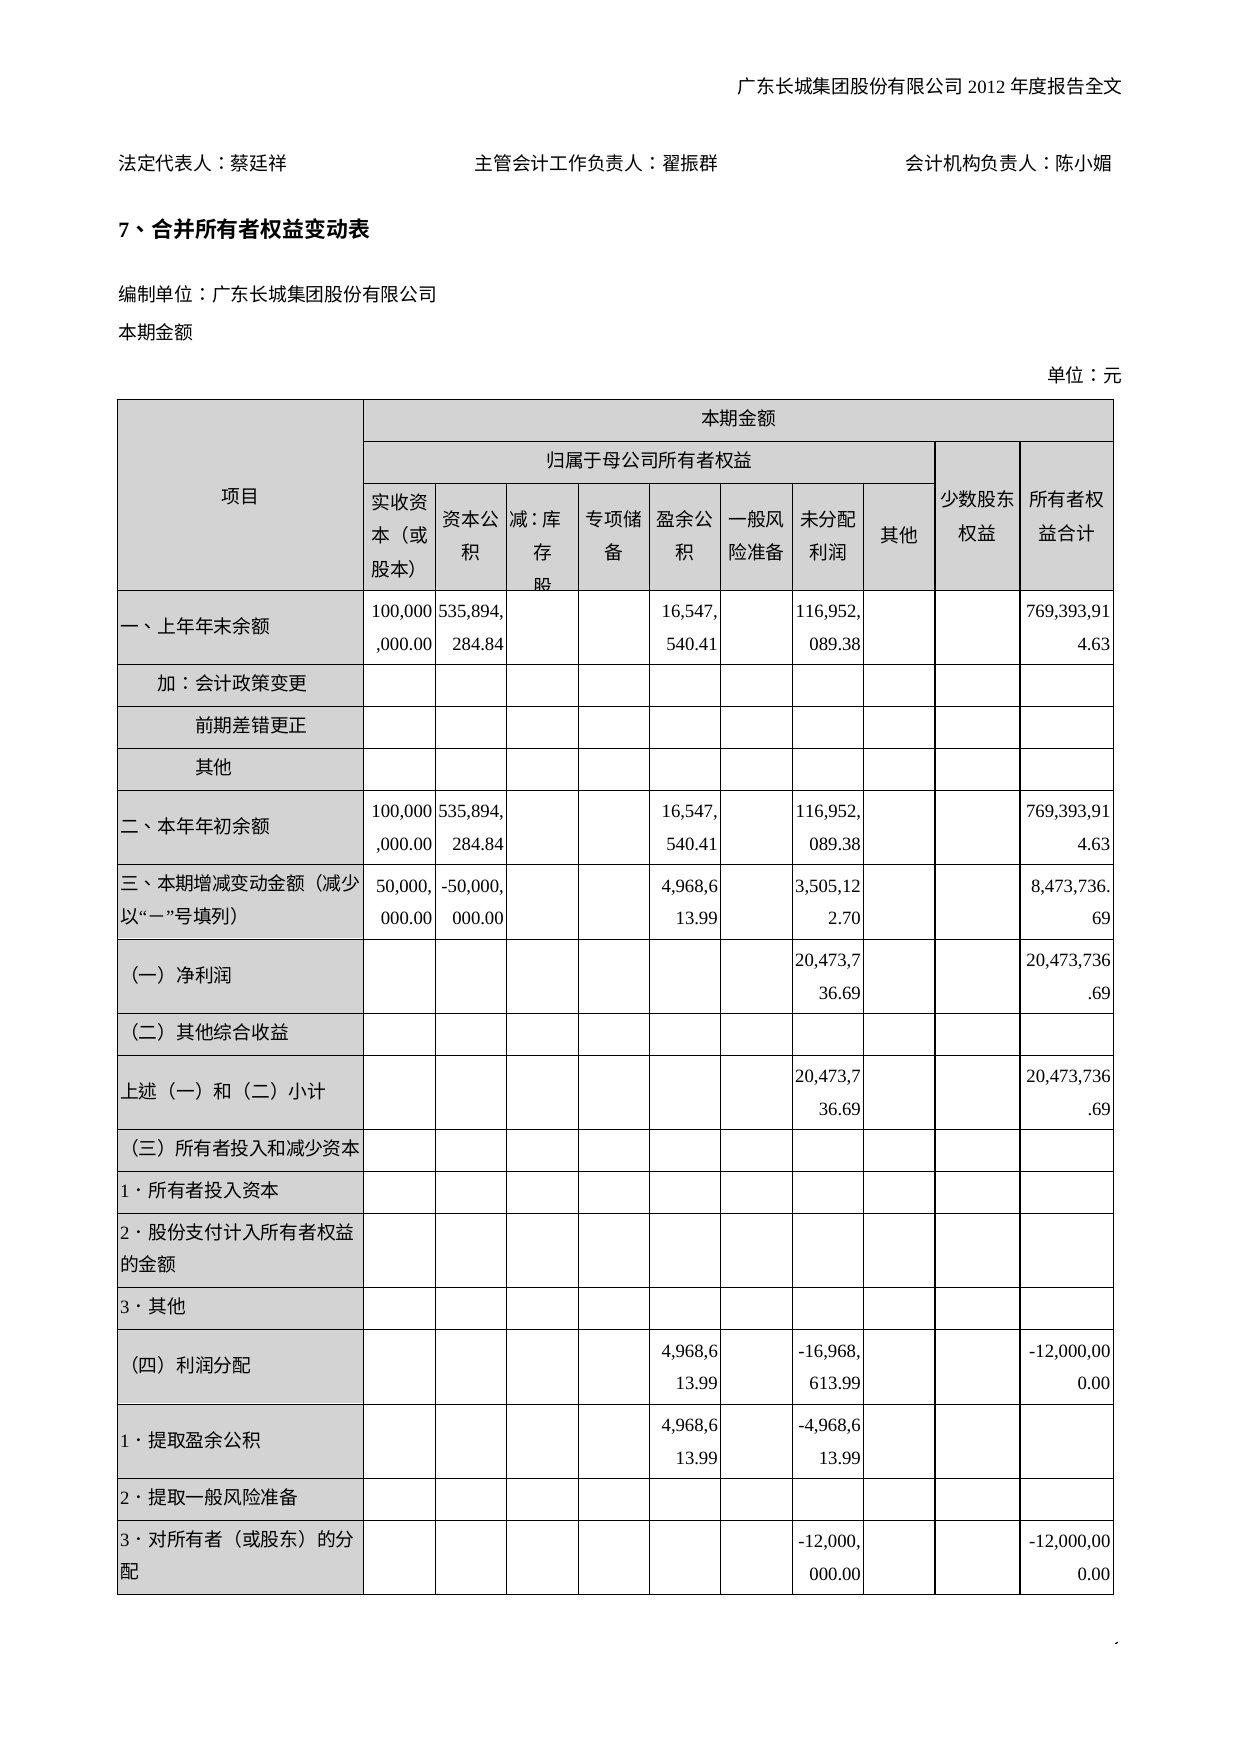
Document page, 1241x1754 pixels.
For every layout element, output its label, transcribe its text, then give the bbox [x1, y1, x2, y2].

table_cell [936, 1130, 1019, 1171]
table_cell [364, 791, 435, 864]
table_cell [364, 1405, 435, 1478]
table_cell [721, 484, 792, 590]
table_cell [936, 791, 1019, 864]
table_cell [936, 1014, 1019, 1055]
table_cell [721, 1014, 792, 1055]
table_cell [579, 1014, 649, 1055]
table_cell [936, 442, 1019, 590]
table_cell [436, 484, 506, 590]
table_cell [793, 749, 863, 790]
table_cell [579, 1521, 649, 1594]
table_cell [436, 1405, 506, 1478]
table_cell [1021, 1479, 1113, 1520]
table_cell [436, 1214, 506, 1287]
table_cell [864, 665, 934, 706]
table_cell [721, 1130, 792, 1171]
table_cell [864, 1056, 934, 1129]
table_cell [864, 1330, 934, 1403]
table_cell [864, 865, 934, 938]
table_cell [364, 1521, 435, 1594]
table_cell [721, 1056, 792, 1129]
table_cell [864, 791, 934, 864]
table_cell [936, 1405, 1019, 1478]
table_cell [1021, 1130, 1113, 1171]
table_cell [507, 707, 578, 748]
subtitle 7、合并所有者权益变动表 [118, 214, 1124, 244]
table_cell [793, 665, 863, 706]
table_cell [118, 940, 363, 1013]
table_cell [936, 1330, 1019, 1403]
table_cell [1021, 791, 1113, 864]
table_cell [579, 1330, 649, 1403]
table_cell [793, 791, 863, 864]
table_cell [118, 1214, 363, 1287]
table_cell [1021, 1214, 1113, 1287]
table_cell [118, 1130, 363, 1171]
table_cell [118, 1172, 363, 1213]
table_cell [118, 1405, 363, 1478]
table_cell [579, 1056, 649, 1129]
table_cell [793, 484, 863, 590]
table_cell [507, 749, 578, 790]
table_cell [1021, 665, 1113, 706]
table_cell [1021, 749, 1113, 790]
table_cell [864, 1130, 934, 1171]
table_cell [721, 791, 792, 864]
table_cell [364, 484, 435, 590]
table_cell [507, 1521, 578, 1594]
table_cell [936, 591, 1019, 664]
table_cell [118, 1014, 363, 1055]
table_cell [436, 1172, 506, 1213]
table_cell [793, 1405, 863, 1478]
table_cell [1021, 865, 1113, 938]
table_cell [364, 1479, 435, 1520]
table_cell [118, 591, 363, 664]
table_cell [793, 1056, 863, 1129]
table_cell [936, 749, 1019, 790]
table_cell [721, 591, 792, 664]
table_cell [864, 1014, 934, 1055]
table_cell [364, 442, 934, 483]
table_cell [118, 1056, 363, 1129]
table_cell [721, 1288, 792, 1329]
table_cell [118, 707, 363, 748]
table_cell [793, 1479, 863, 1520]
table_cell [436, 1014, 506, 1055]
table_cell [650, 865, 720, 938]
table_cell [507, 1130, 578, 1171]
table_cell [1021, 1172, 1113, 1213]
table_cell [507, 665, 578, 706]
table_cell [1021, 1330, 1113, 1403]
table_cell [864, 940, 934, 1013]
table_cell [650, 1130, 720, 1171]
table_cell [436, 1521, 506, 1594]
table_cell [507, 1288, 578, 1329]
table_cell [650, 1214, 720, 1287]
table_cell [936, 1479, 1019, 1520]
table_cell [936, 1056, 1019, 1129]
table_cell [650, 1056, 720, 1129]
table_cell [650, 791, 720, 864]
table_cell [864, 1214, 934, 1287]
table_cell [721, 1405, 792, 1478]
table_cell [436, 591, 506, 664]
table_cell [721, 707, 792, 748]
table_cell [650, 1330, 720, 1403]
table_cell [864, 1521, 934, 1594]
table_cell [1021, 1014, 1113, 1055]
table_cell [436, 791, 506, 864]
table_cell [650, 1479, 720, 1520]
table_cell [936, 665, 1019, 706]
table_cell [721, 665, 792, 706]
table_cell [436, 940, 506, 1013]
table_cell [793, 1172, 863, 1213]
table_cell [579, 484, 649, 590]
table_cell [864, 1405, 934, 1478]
text 单位：元 [1047, 362, 1134, 388]
text 法定代表人：蔡廷祥 主管会计工作负责人：翟振群 会计机构负责人：陈小媚 [118, 150, 1124, 176]
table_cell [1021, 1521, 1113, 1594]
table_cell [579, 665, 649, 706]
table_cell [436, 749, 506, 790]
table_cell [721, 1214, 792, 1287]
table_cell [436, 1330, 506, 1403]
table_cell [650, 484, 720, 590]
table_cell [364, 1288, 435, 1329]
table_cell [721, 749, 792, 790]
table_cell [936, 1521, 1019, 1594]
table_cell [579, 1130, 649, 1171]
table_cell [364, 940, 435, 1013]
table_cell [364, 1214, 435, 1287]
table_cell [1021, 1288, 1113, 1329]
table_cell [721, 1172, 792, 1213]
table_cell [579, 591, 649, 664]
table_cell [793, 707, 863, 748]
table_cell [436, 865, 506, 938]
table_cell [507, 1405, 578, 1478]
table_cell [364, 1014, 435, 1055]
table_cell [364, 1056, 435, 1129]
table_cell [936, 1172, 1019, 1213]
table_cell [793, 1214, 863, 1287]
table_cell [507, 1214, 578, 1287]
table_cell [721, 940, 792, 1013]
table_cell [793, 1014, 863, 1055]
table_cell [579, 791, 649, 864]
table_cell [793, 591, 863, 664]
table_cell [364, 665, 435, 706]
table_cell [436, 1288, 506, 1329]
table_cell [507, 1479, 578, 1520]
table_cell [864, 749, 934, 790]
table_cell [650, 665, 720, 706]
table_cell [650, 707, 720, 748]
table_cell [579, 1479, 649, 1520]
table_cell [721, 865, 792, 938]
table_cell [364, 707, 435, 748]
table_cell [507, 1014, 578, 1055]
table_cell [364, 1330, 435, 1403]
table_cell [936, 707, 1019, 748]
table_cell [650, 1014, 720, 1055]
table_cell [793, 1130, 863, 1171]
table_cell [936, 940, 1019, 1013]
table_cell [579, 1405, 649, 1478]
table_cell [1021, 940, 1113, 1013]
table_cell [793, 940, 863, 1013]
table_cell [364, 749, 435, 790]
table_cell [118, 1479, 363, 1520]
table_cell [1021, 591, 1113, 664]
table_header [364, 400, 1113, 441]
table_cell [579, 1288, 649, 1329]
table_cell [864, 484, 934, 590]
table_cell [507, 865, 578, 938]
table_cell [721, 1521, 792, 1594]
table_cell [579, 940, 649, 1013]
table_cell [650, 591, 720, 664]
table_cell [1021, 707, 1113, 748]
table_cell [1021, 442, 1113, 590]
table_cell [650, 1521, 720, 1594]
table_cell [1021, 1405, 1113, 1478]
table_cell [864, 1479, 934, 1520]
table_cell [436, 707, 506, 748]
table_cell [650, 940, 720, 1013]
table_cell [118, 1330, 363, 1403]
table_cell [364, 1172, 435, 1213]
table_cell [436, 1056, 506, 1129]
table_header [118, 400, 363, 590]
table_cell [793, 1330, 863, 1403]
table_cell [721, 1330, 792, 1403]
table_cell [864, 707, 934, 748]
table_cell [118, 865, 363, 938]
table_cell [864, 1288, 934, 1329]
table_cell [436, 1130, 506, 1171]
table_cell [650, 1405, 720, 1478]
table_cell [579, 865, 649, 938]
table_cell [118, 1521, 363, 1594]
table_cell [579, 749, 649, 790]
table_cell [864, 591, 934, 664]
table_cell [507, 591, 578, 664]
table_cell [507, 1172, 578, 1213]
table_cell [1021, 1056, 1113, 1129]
text 编制单位：广东长城集团股份有限公司 本期金额 [118, 281, 439, 345]
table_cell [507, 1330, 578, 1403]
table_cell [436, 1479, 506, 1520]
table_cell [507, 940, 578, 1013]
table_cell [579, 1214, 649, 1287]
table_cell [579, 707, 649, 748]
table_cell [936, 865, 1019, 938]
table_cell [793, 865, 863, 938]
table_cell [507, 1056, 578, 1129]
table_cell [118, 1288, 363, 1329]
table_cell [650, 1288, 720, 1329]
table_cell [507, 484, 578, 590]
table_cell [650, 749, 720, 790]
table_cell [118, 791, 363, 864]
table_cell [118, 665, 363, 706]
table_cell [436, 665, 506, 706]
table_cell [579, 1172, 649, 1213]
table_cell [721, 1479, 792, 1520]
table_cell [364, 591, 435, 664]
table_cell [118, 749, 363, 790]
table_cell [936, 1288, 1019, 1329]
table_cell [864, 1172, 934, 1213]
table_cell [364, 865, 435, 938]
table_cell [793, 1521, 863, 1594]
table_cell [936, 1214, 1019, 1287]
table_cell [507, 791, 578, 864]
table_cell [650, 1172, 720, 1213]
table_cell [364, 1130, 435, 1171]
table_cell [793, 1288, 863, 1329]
